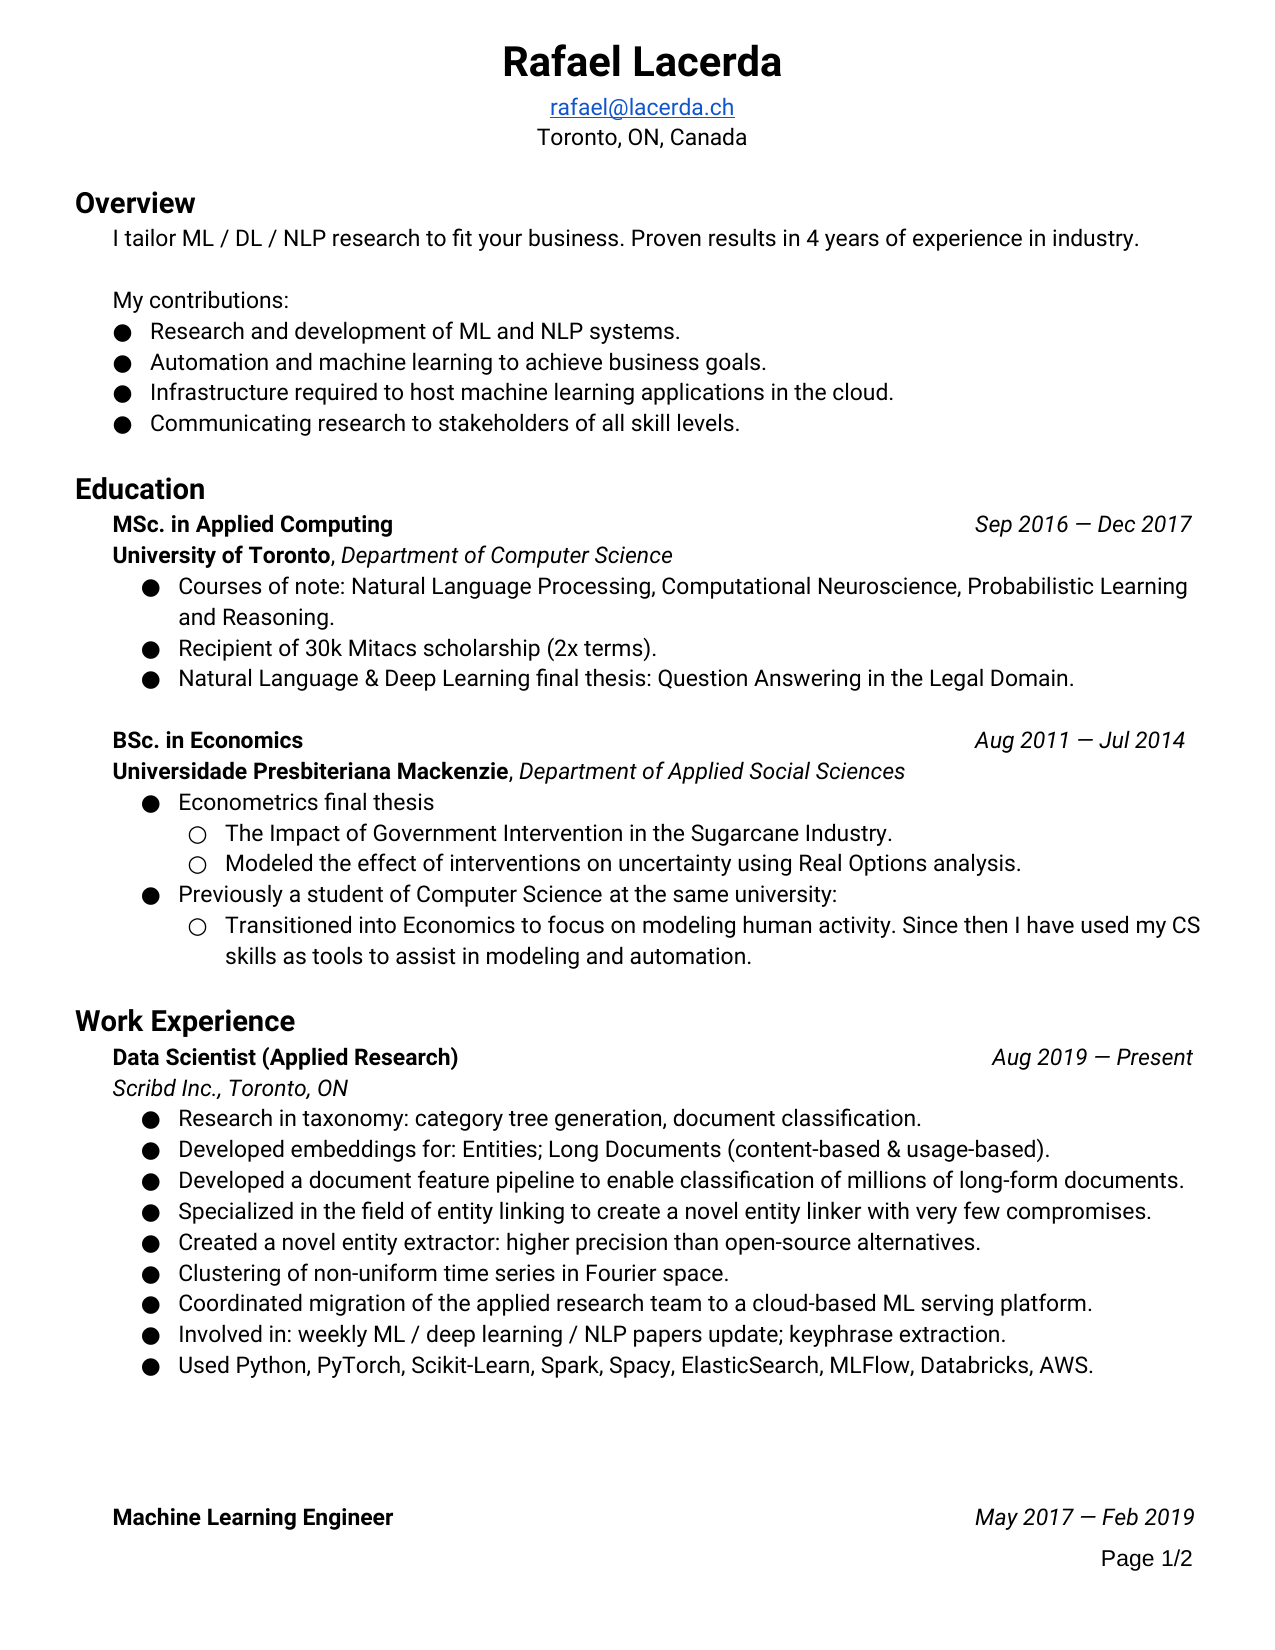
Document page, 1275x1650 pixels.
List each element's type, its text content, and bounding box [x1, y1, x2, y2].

list Transitioned into Economics to focus on modeling human activity. Since then I have used my CS skills as tools to assist in modeling and automation. [187, 912, 1209, 970]
text Education [75, 472, 1209, 506]
list Coordinated migration of the applied research team to a cloud-based ML serving platform. [141, 1291, 1209, 1317]
text MSc. in Applied Computing Sep 2016 — Dec 2017 [112, 511, 1209, 538]
list Developed a document feature pipeline to enable classification of millions of long-form documents. [141, 1167, 1209, 1194]
list Natural Language & Deep Learning final thesis: Question Answering in the Legal Domain. [141, 666, 1209, 692]
list Used Python, PyTorch, Scikit-Learn, Spark, Spacy, ElasticSearch, MLFlow, Databricks, AWS. [141, 1352, 1209, 1379]
list Research in taxonomy: category tree generation, document classification. [141, 1106, 1209, 1132]
list Specialized in the field of entity linking to create a novel entity linker with very few compromises. [141, 1198, 1209, 1225]
list Econometrics final thesis [141, 789, 1209, 816]
text Toronto, ON, Canada [75, 124, 1209, 151]
list Developed embeddings for: Entities; Long Documents (content-based & usage-based). [141, 1136, 1209, 1163]
list Research and development of ML and NLP systems. [112, 318, 1209, 345]
list Clustering of non-uniform time series in Fourier space. [141, 1260, 1209, 1287]
text My contributions: [112, 287, 1209, 314]
text rafael@lacerda.ch [75, 94, 1209, 121]
text Rafael Lacerda [75, 37, 1209, 86]
text University of Toronto, Department of Computer Science [112, 542, 1209, 569]
text I tailor ML / DL / NLP research to fit your business. Proven results in 4 years of experience in industry. [112, 225, 1209, 252]
list Automation and machine learning to achieve business goals. [112, 349, 1209, 376]
text BSc. in Economics Aug 2011 — Jul 2014 [112, 727, 1209, 754]
text Universidade Presbiteriana Mackenzie, Department of Applied Social Sciences [112, 758, 1209, 785]
list Involved in: weekly ML / deep learning / NLP papers update; keyphrase extraction. [141, 1321, 1209, 1348]
text Overview [75, 186, 1209, 220]
list Modeled the effect of interventions on uncertainty using Real Options analysis. [187, 851, 1209, 877]
text Work Experience [75, 1005, 1209, 1039]
text Data Scientist (Applied Research) Aug 2019 — Present [112, 1044, 1209, 1071]
list Previously a student of Computer Science at the same university: [141, 881, 1209, 908]
list The Impact of Government Intervention in the Sugarcane Industry. [187, 820, 1209, 847]
list Created a novel entity extractor: higher precision than open-source alternatives. [141, 1229, 1209, 1256]
list Courses of note: Natural Language Processing, Computational Neuroscience, Probabilistic Learning and Reasoning. [141, 573, 1209, 631]
list Recipient of 30k Mitacs scholarship (2x terms). [141, 635, 1209, 662]
list Communicating research to stakeholders of all skill levels. [112, 410, 1209, 437]
text Scribd Inc., Toronto, ON [112, 1075, 1209, 1102]
list Infrastructure required to host machine learning applications in the cloud. [112, 379, 1209, 406]
text Machine Learning Engineer May 2017 — Feb 2019 [112, 1504, 1209, 1531]
